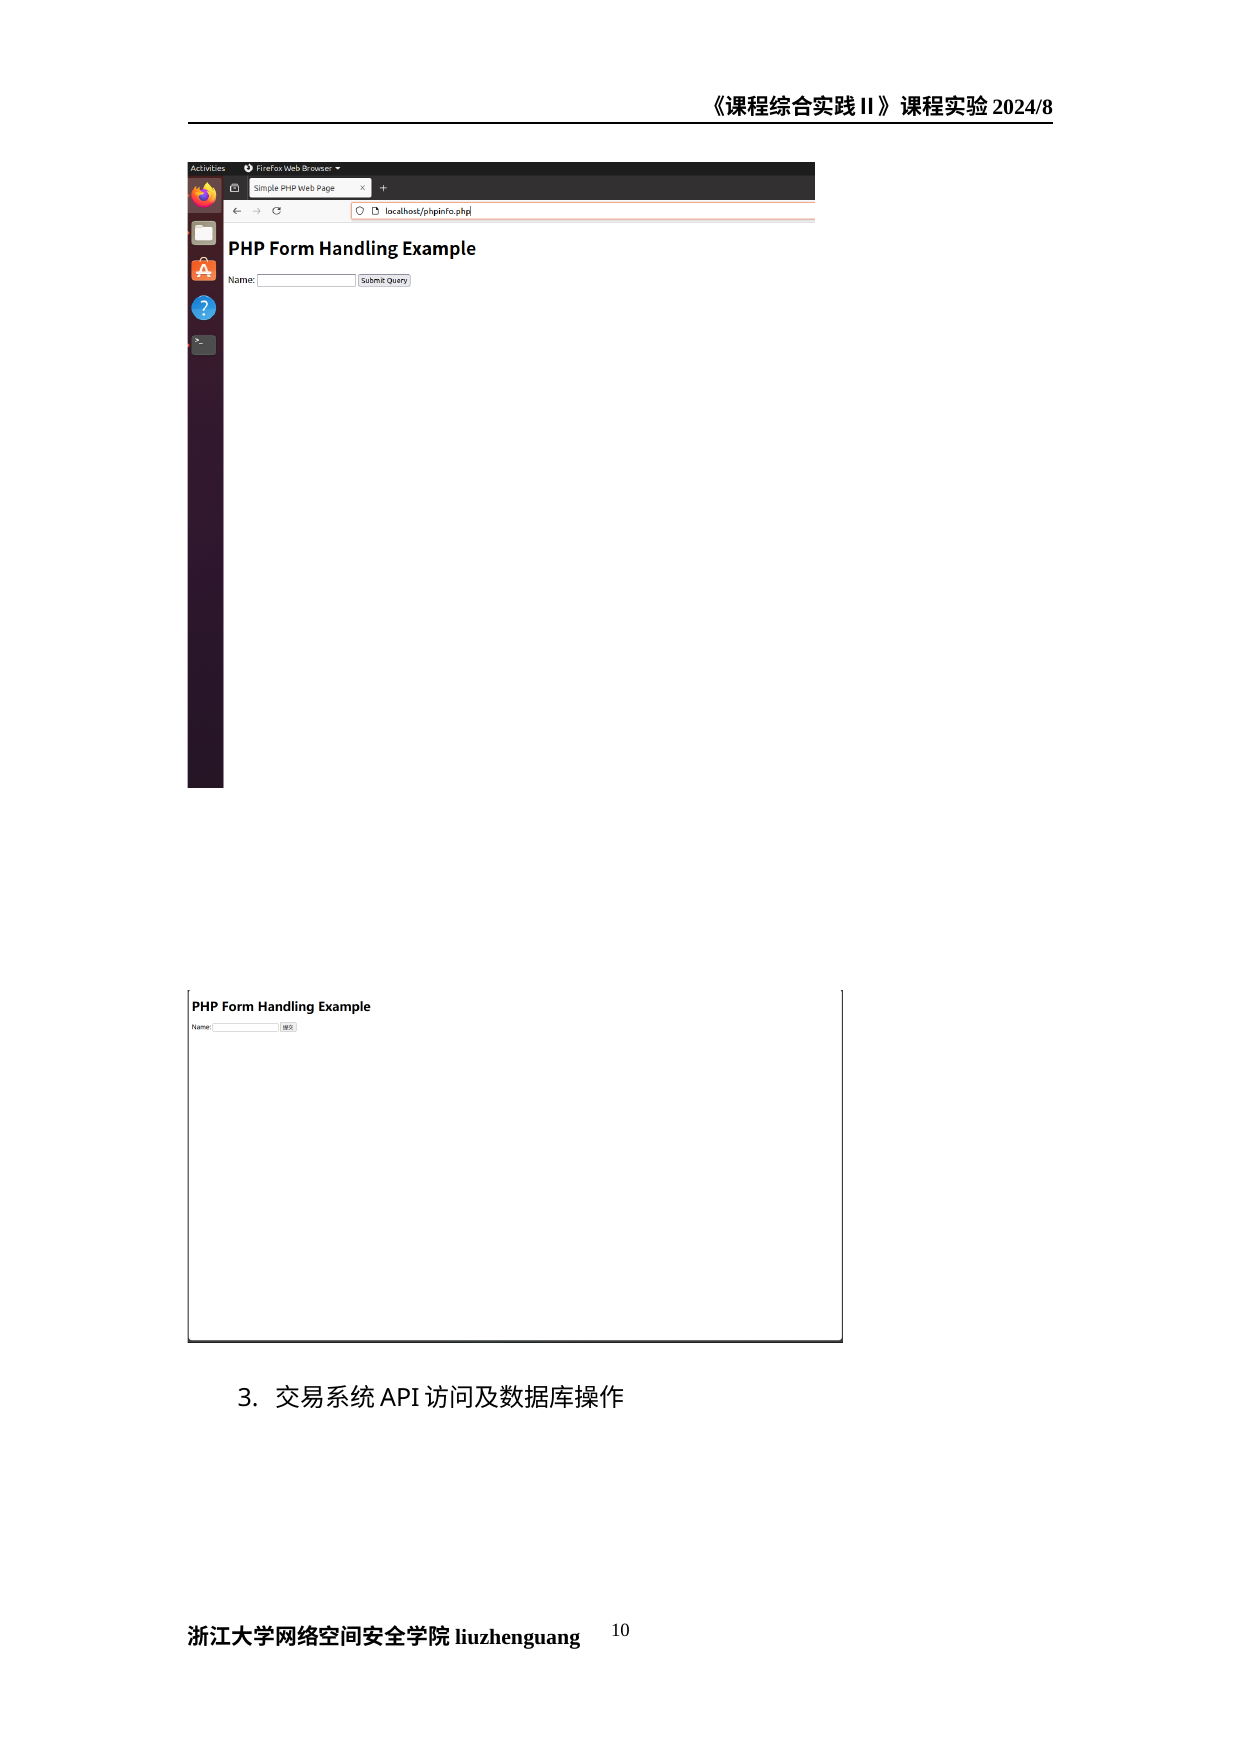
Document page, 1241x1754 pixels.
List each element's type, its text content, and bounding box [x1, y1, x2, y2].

list 交易系统API访问及数据库操作 [187, 1363, 1053, 1428]
picture [187, 162, 815, 788]
picture [187, 990, 843, 1343]
